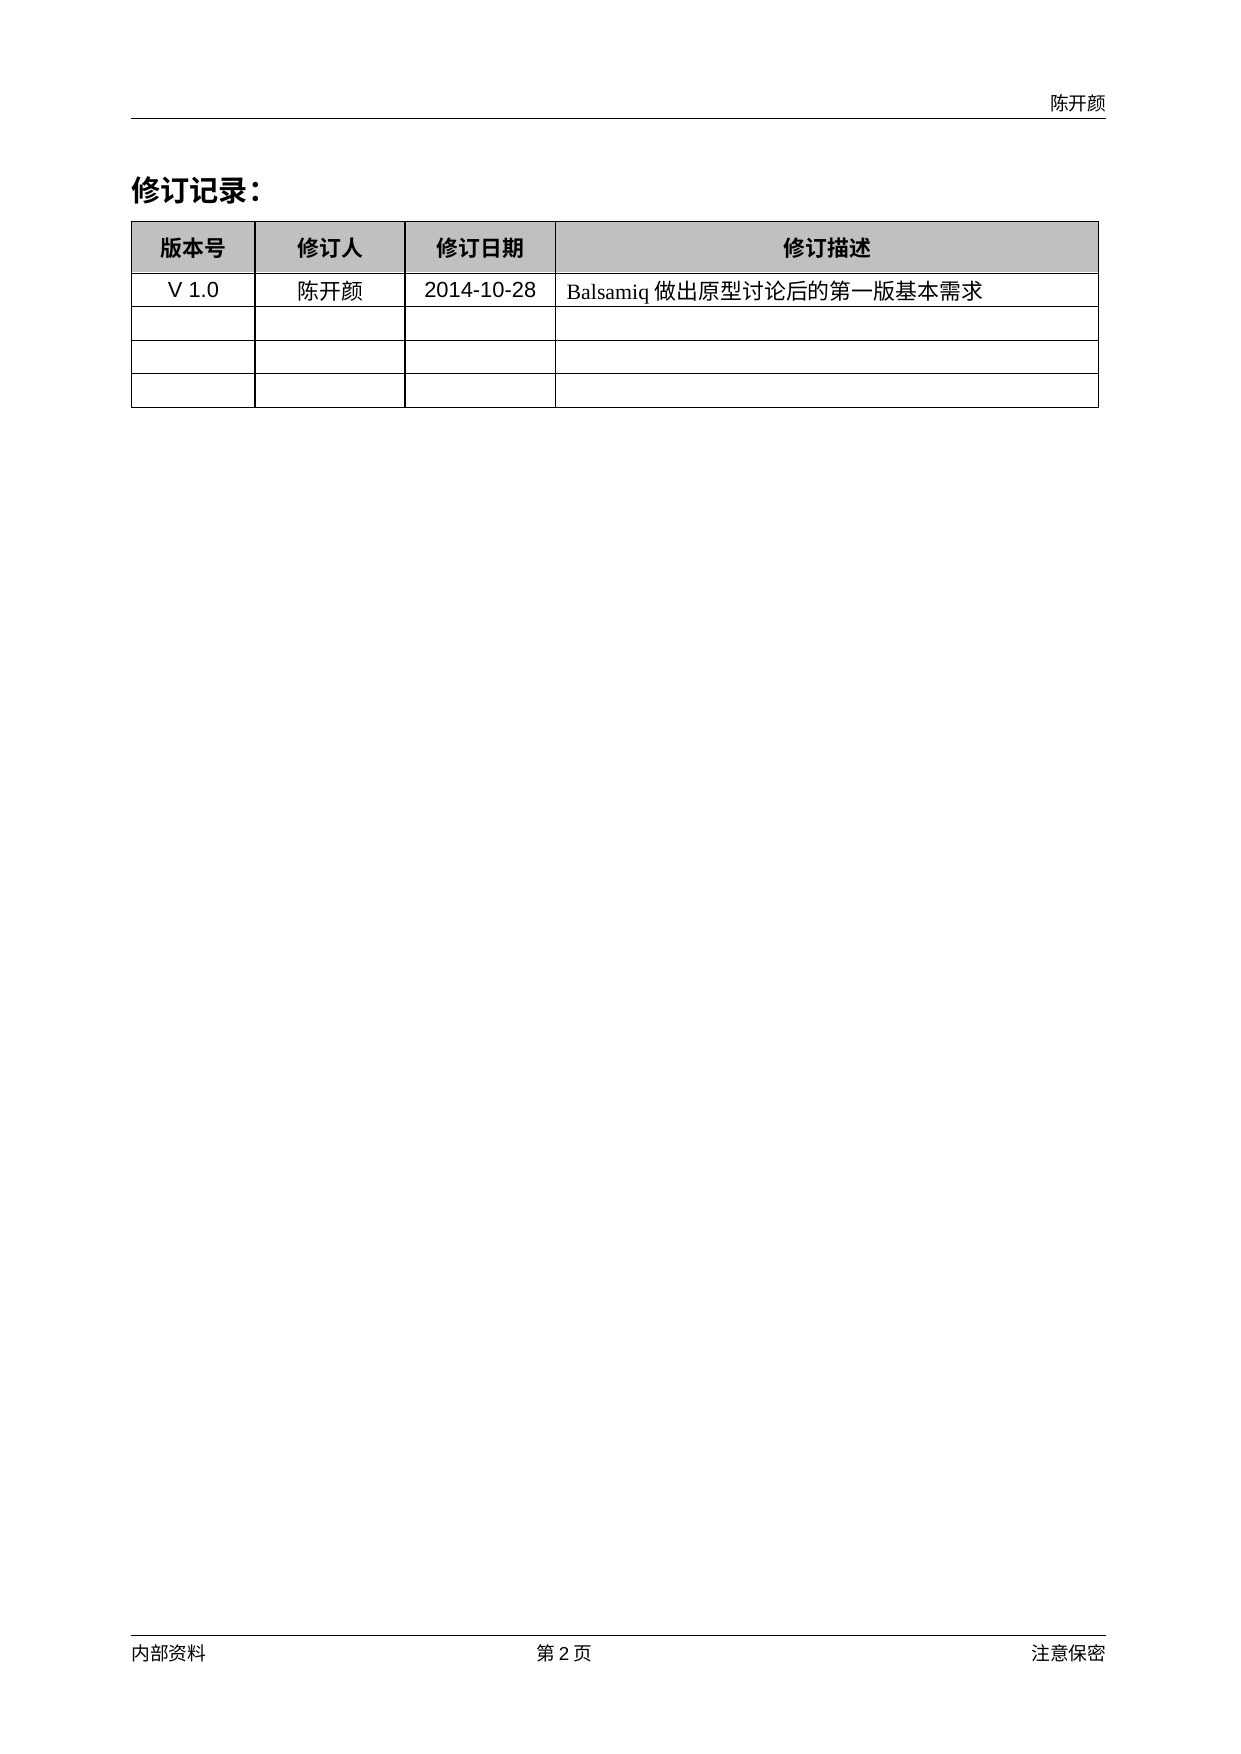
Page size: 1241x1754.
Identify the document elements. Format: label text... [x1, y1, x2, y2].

table_cell [132, 374, 254, 407]
table_cell [256, 307, 404, 339]
table_cell [406, 341, 555, 373]
table_cell 陈开颜 [256, 274, 404, 306]
table_cell [556, 374, 1098, 407]
table_cell [256, 341, 404, 373]
table_cell [556, 341, 1098, 373]
table_cell [406, 374, 555, 407]
table_header 修订日期 [406, 222, 555, 272]
table_cell [132, 341, 254, 373]
table_header 版本号 [132, 222, 254, 272]
table_header 修订人 [256, 222, 404, 272]
table_cell [132, 307, 254, 339]
table_cell V 1.0 [132, 274, 254, 306]
table_cell [556, 307, 1098, 339]
text 修订记录： [131, 156, 1106, 221]
table_cell [256, 374, 404, 407]
table_cell [406, 307, 555, 339]
table_header 修订描述 [556, 222, 1098, 272]
table_cell Balsamiq 做出原型讨论后的第一版基本需求 [556, 274, 1098, 306]
table_cell 2014-10-28 [406, 274, 555, 306]
